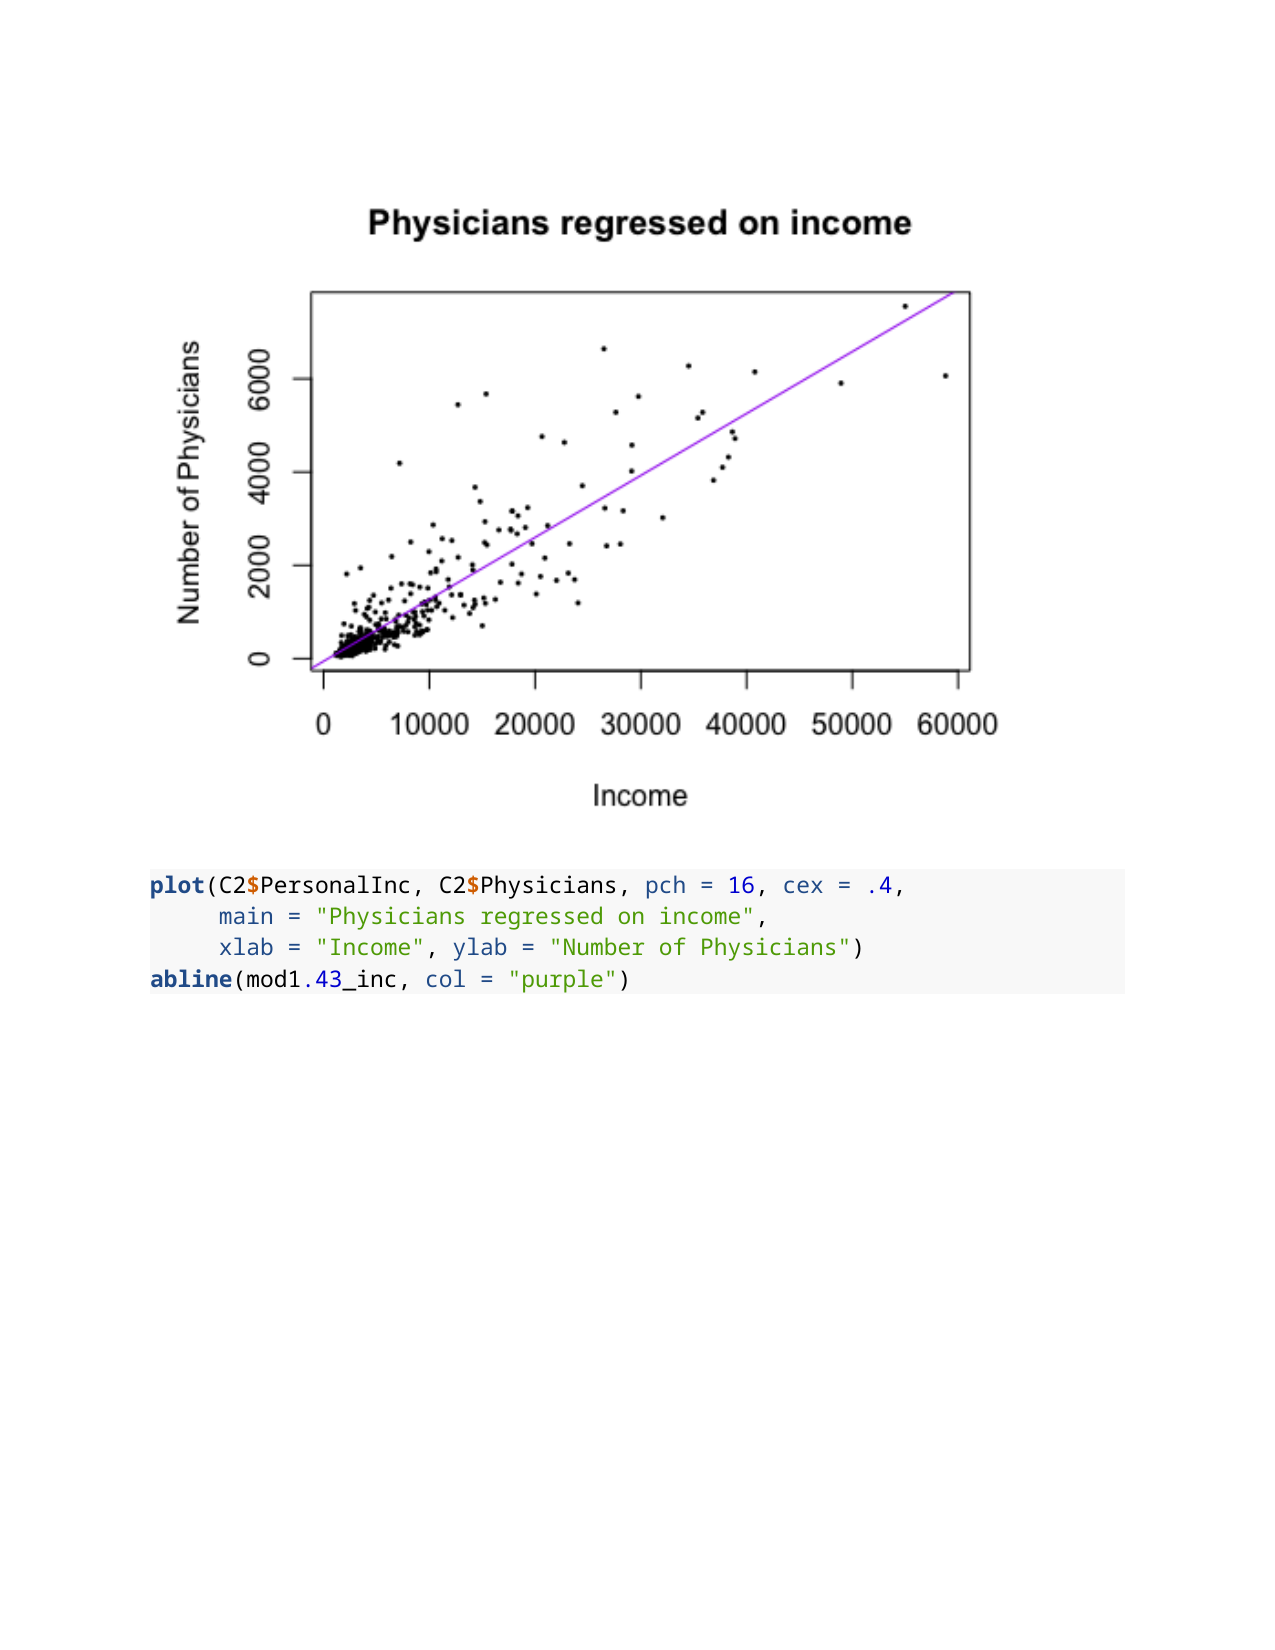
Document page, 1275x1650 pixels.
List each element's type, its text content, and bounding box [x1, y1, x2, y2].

picture [168, 150, 1044, 850]
text plot(C2$PersonalInc, C2$Physicians, pch = 16, cex = .4, main = "Physicians regressed on income", xlab = "Income", ylab = "Number of Physicians") abline(mod1.43_inc, col = "purple") [150, 869, 1125, 994]
